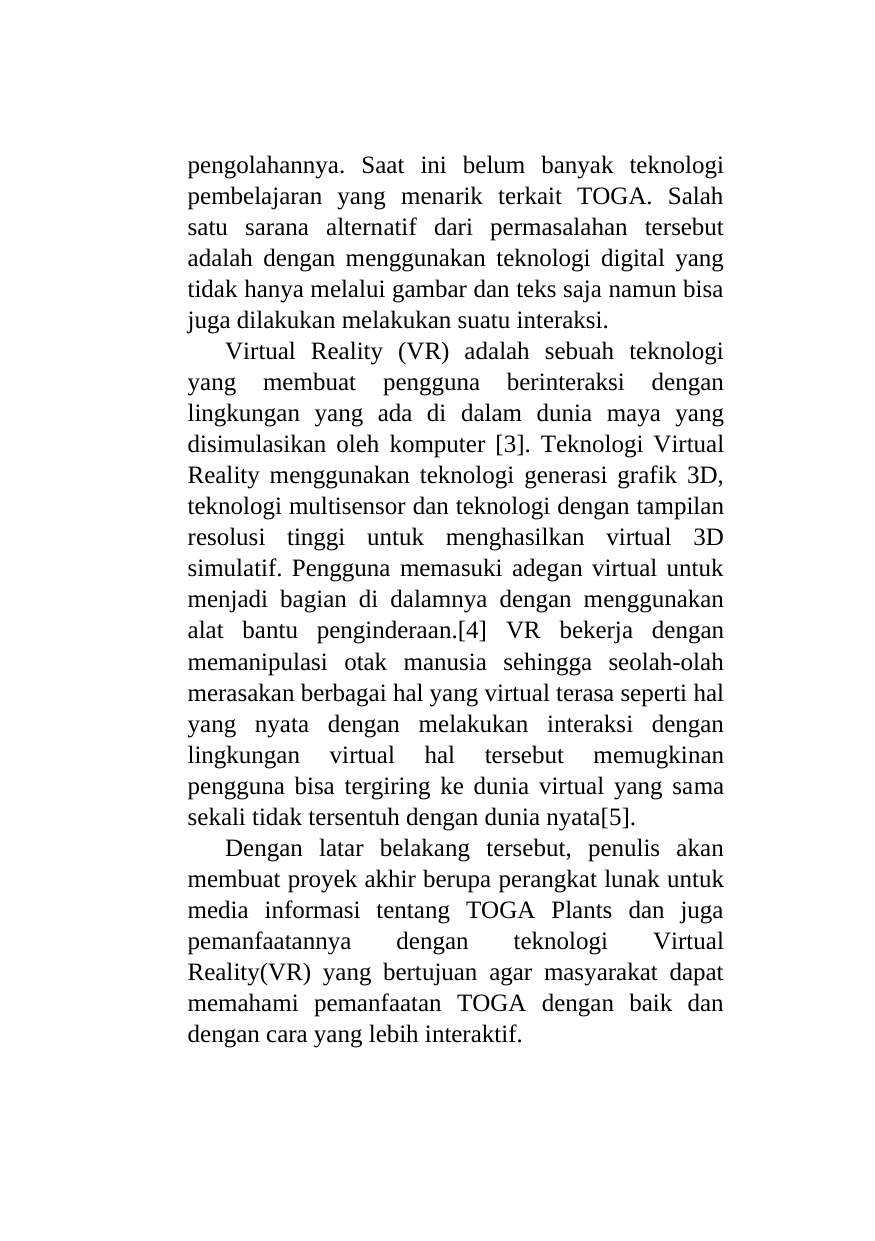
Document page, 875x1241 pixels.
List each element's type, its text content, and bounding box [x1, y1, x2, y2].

list Virtual Reality (VR) adalah sebuah teknologi yang membuat pengguna berinteraksi dengan lingkungan yang ada di dalam dunia maya yang disimulasikan oleh komputer [3]. Teknologi Virtual Reality menggunakan teknologi generasi grafik 3D, teknologi multisensor dan teknologi dengan tampilan resolusi tinggi untuk menghasilkan virtual 3D simulatif. Pengguna memasuki adegan virtual untuk menjadi bagian di dalamnya dengan menggunakan alat bantu penginderaan.[4] VR bekerja dengan memanipulasi otak manusia sehingga seolah-olah merasakan berbagai hal yang virtual terasa seperti hal yang nyata dengan melakukan interaksi dengan lingkungan virtual hal tersebut memugkinan pengguna bisa tergiring ke dunia virtual yang sama sekali tidak tersentuh dengan dunia nyata[5]. [187, 336, 724, 831]
list Dengan latar belakang tersebut, penulis akan membuat proyek akhir berupa perangkat lunak untuk media informasi tentang TOGA Plants dan juga pemanfaatannya dengan teknologi Virtual Reality(VR) yang bertujuan agar masyarakat dapat memahami pemanfaatan TOGA dengan baik dan dengan cara yang lebih interaktif. [187, 833, 724, 1048]
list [187, 150, 724, 334]
